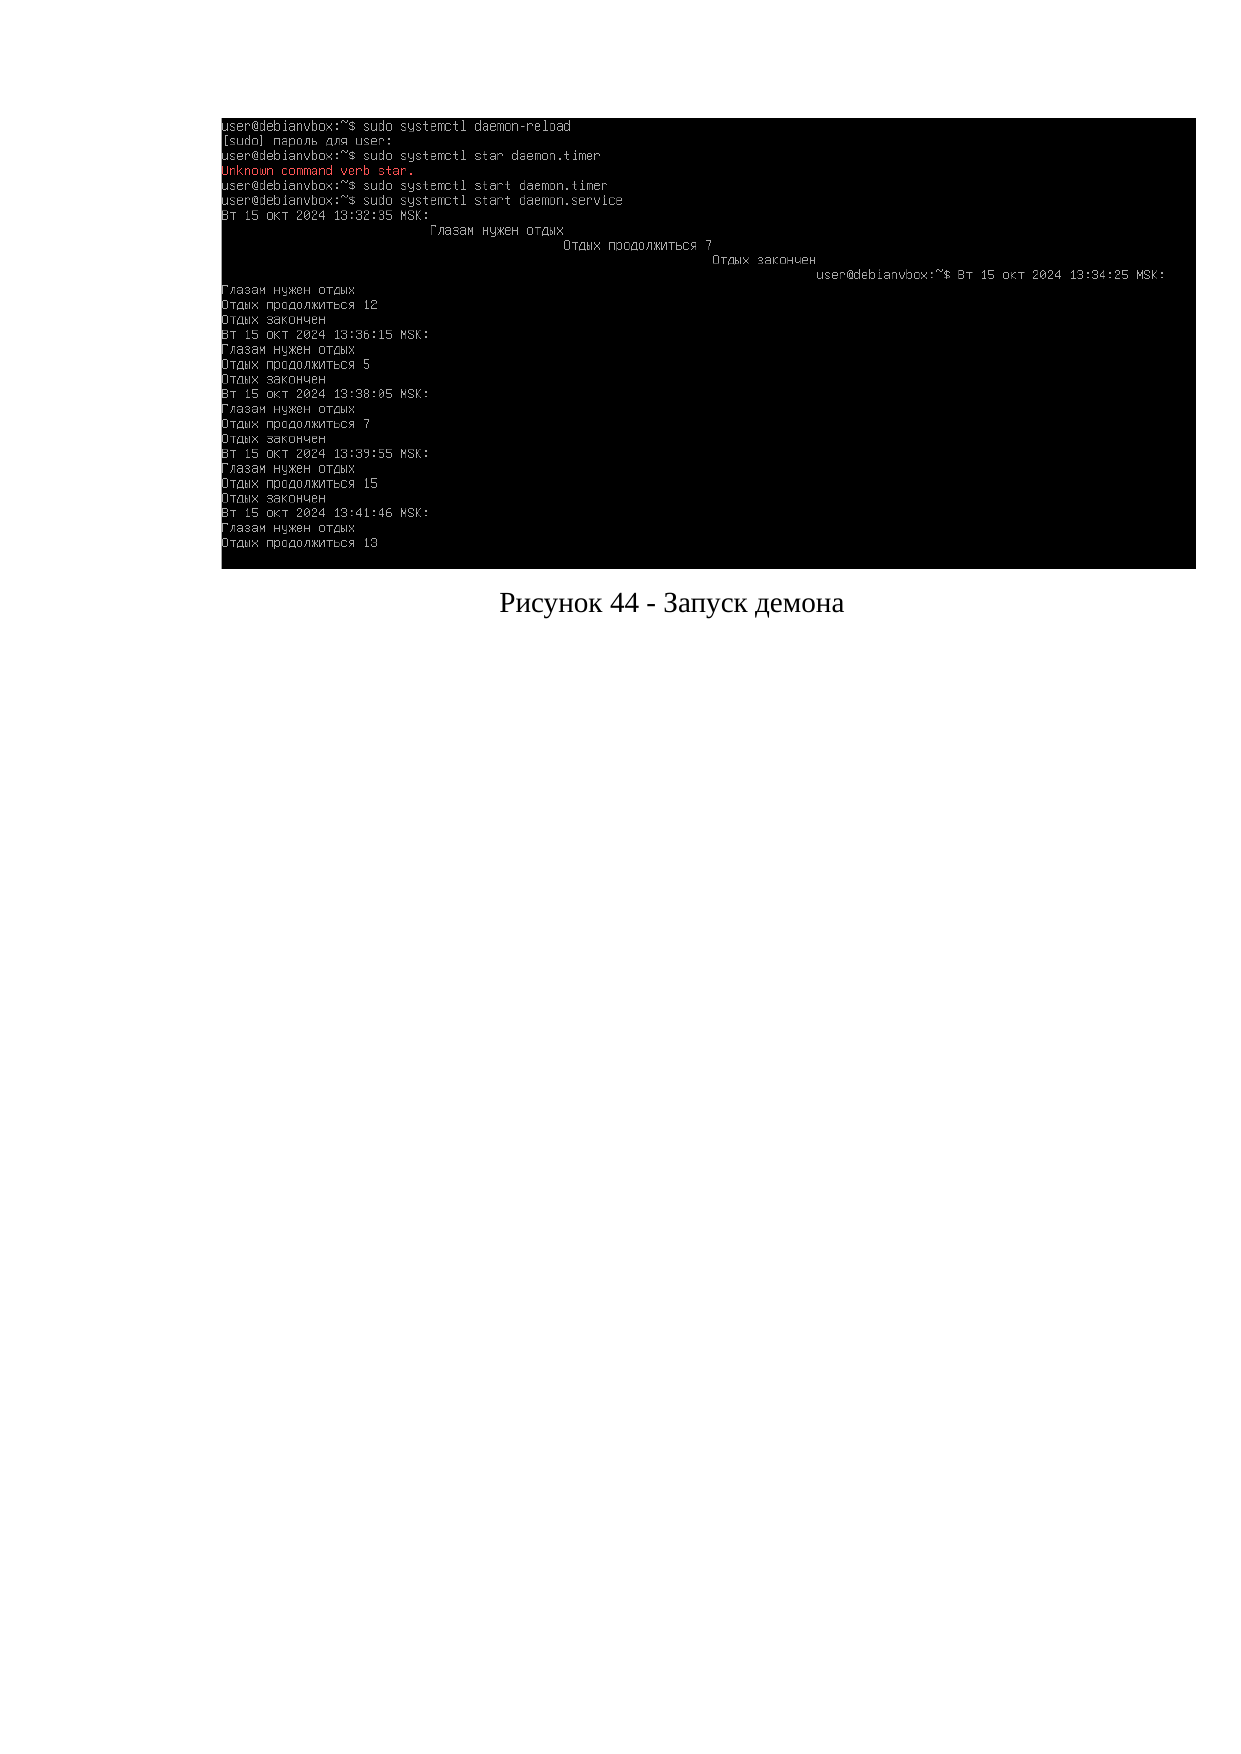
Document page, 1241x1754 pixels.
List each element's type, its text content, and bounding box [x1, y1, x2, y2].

picture [221, 118, 1196, 569]
text Рисунок 44 - Запуск демона [148, 585, 1122, 619]
